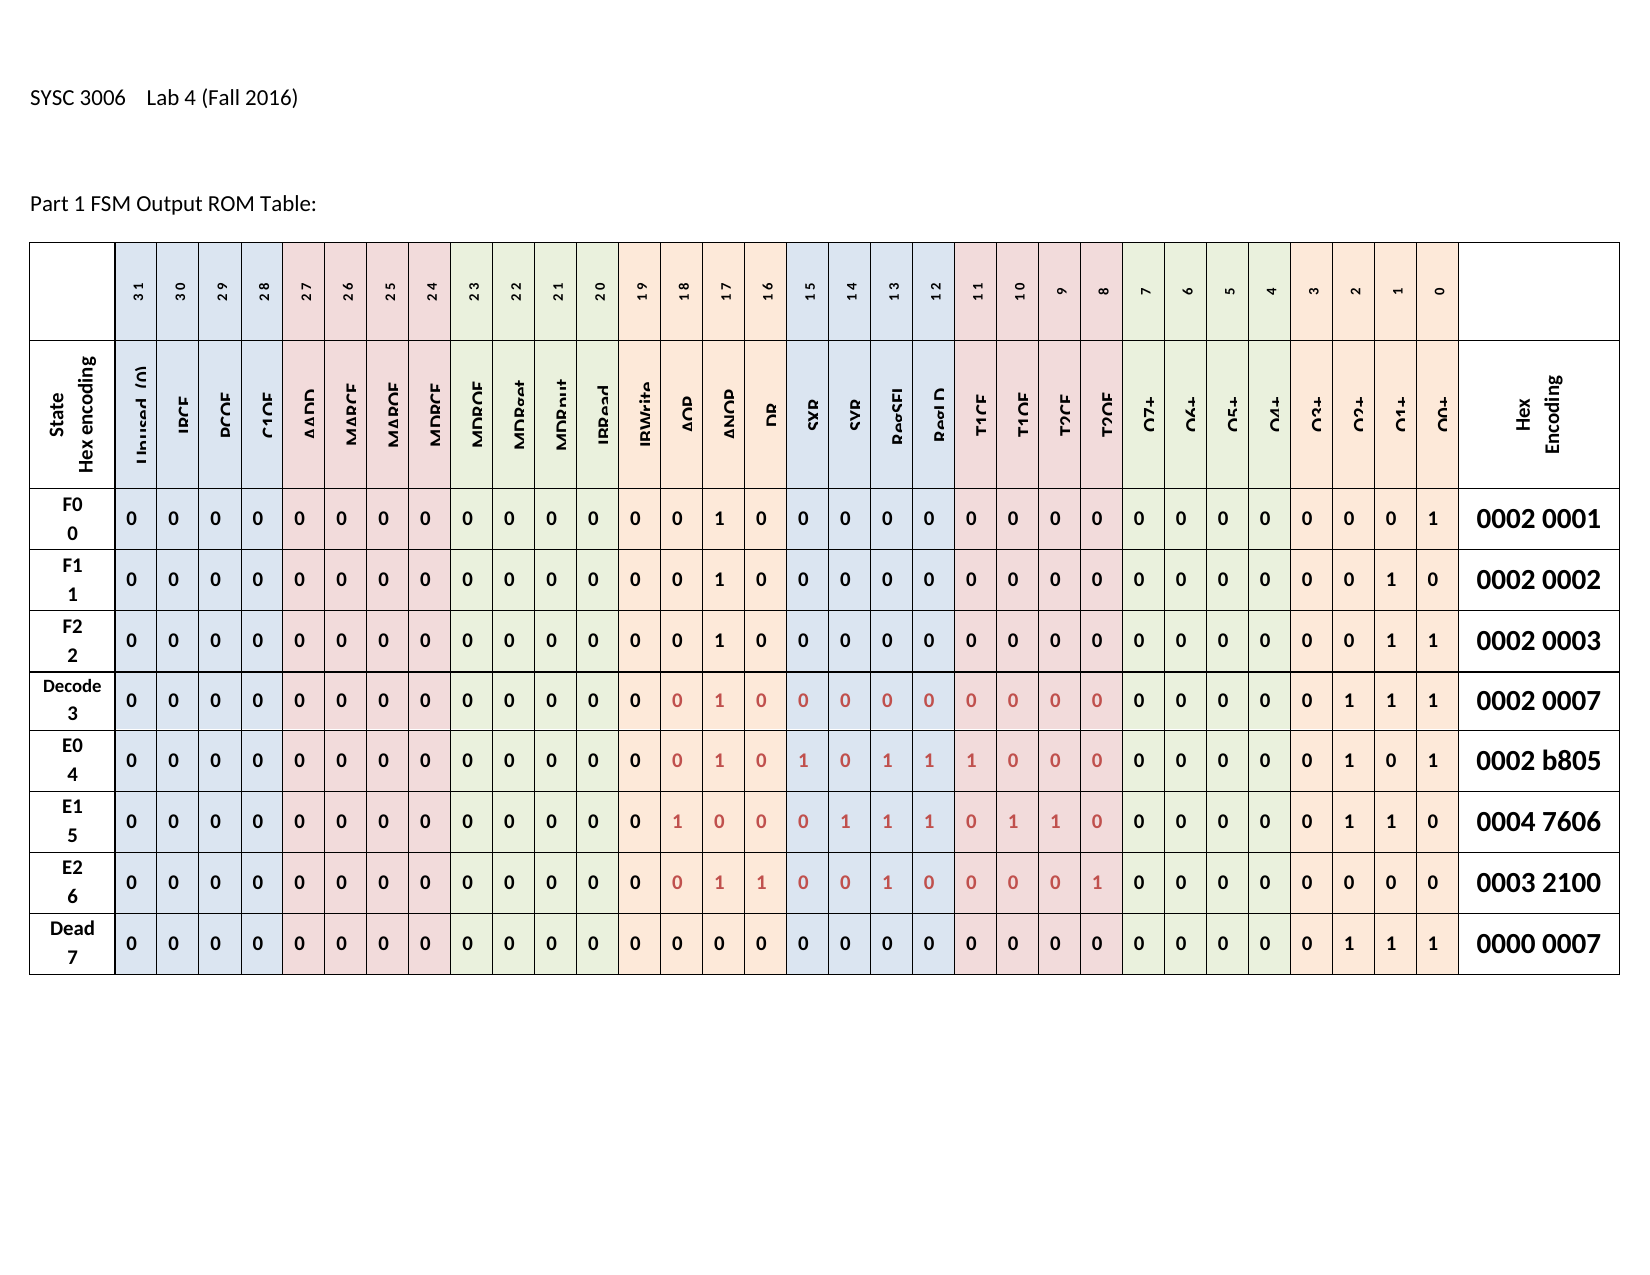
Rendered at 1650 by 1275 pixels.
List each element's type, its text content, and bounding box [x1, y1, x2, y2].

table_cell 0 [913, 673, 954, 729]
table_cell 0 [661, 853, 702, 913]
table_cell 0 [745, 611, 786, 671]
table_header 1 3 [871, 243, 912, 340]
table_cell 0 [619, 611, 660, 671]
table_cell Q2+ [1333, 341, 1374, 488]
table_cell E1 5 [30, 792, 114, 852]
table_cell 0 [955, 853, 996, 913]
table_cell 0 [1123, 731, 1164, 791]
table_cell 0 [283, 489, 324, 549]
table_cell 0 [451, 550, 492, 610]
table_cell Q3+ [1291, 341, 1332, 488]
table_cell 0 [745, 673, 786, 729]
table_cell 0 [535, 792, 576, 852]
table_cell 0002 0003 [1459, 611, 1619, 671]
table_cell 0 [829, 550, 870, 610]
table_cell 0 [1039, 489, 1080, 549]
table_cell 1 [703, 550, 744, 610]
table_cell 1 [1417, 914, 1458, 974]
table_header 2 3 [451, 243, 492, 340]
table_cell F2 2 [30, 611, 114, 671]
table_cell 0 [157, 489, 198, 549]
table_cell AOP [661, 341, 702, 488]
table_cell 0 [829, 853, 870, 913]
table_cell 0 [535, 673, 576, 729]
table_cell Q1+ [1375, 341, 1416, 488]
table_cell State Hex encoding [30, 341, 114, 488]
table_cell 1 [1375, 611, 1416, 671]
table_cell 0 [1081, 489, 1122, 549]
table_cell 0 [535, 550, 576, 610]
table_cell 0 [325, 731, 366, 791]
table_cell 0 [829, 673, 870, 729]
table_cell 0 [199, 611, 241, 671]
table_header 1 0 [997, 243, 1038, 340]
table_cell 0 [1249, 489, 1290, 549]
table_header 2 2 [493, 243, 534, 340]
table_header 2 6 [325, 243, 366, 340]
table_cell 0 [661, 550, 702, 610]
table_cell 0 [325, 673, 366, 729]
table_cell PCOE [199, 341, 241, 488]
table_cell 0 [913, 550, 954, 610]
table_cell 0 [661, 489, 702, 549]
table_header 4 [1249, 243, 1290, 340]
table_cell C1OE [242, 341, 282, 488]
table_cell Q6+ [1165, 341, 1206, 488]
table_cell Hex Encoding [1459, 341, 1619, 488]
table_cell 0 [409, 489, 450, 549]
table_cell 1 [1081, 853, 1122, 913]
table_cell 0 [619, 853, 660, 913]
table_header 1 8 [661, 243, 702, 340]
table_cell MARCE [325, 341, 366, 488]
table_cell DR [745, 341, 786, 488]
table_cell 0 [199, 489, 241, 549]
table_cell 0 [1123, 673, 1164, 729]
table_header 6 [1165, 243, 1206, 340]
table_cell 0 [955, 611, 996, 671]
table_cell Q4+ [1249, 341, 1290, 488]
table_cell SYR [829, 341, 870, 488]
table_cell 0 [157, 673, 198, 729]
table_cell 1 [955, 731, 996, 791]
table_cell 0 [116, 611, 156, 671]
table_cell 0 [1249, 792, 1290, 852]
table_cell 0 [619, 914, 660, 974]
table_cell 0 [829, 914, 870, 974]
table_cell 0 [409, 550, 450, 610]
table_cell 0 [199, 853, 241, 913]
table_cell F1 1 [30, 550, 114, 610]
table_cell 0 [451, 611, 492, 671]
table_cell 1 [1375, 792, 1416, 852]
table_cell 0 [955, 673, 996, 729]
table_cell 1 [1333, 731, 1374, 791]
table_cell 1 [1039, 792, 1080, 852]
table_cell 0 [745, 914, 786, 974]
table_header 2 5 [367, 243, 408, 340]
table_cell 0 [242, 792, 282, 852]
table_cell 0 [367, 673, 408, 729]
table_cell 0 [997, 673, 1038, 729]
table_cell 0 [409, 673, 450, 729]
table_cell 0 [1165, 792, 1206, 852]
table_cell 0 [157, 853, 198, 913]
table_cell AADD [283, 341, 324, 488]
table_cell Unused (0) [116, 341, 156, 488]
table_cell 0 [913, 853, 954, 913]
table_cell 0 [619, 489, 660, 549]
table_cell 0 [1249, 914, 1290, 974]
table_header 3 [1291, 243, 1332, 340]
table_cell 1 [871, 731, 912, 791]
table_cell 1 [1375, 550, 1416, 610]
table_cell E2 6 [30, 853, 114, 913]
table_cell 0 [1333, 611, 1374, 671]
table_header 2 7 [283, 243, 324, 340]
table_cell 1 [997, 792, 1038, 852]
table_cell 0 [1165, 853, 1206, 913]
table_cell 0 [325, 914, 366, 974]
table_cell 0 [535, 914, 576, 974]
table_cell 0 [1417, 550, 1458, 610]
table_header 2 0 [577, 243, 618, 340]
table_cell RegLD [913, 341, 954, 488]
table_header 9 [1039, 243, 1080, 340]
table_cell 0002 b805 [1459, 731, 1619, 791]
table_cell 0 [242, 489, 282, 549]
table_cell 0 [787, 792, 828, 852]
table_cell 0 [535, 731, 576, 791]
table_cell 1 [703, 731, 744, 791]
table_cell 0 [199, 792, 241, 852]
table_cell 0 [1207, 611, 1248, 671]
table_cell 0 [745, 550, 786, 610]
table_cell F0 0 [30, 489, 114, 549]
table_cell 0 [871, 914, 912, 974]
table_cell 0 [116, 673, 156, 729]
table_cell 0 [1081, 673, 1122, 729]
table_header 1 [1375, 243, 1416, 340]
table_cell 0 [577, 489, 618, 549]
table_cell 0 [242, 914, 282, 974]
table_cell 0 [116, 489, 156, 549]
table_header [1459, 243, 1619, 340]
table_cell 0 [1207, 853, 1248, 913]
table_header 5 [1207, 243, 1248, 340]
table_cell 0 [116, 853, 156, 913]
table_cell 0 [325, 489, 366, 549]
table_cell 0 [745, 792, 786, 852]
table_cell 0 [242, 673, 282, 729]
table_cell Q5+ [1207, 341, 1248, 488]
table_cell 0 [1375, 489, 1416, 549]
table_cell 0 [913, 914, 954, 974]
table_cell 0 [1039, 550, 1080, 610]
table_cell 0 [745, 731, 786, 791]
table_cell 1 [703, 611, 744, 671]
table_cell 0 [661, 914, 702, 974]
table_cell IRCE [157, 341, 198, 488]
table_cell 0 [493, 673, 534, 729]
table_cell 0 [493, 792, 534, 852]
table_cell 0 [367, 550, 408, 610]
text Part 1 FSM Output ROM Table: [30, 189, 1620, 217]
table_cell 0 [955, 550, 996, 610]
table_cell 0 [1039, 731, 1080, 791]
table_cell 0 [997, 731, 1038, 791]
table_cell 0 [493, 731, 534, 791]
table_cell 0 [619, 550, 660, 610]
table_cell 0 [493, 489, 534, 549]
text SYSC 3006 Lab 4 (Fall 2016) [30, 83, 1620, 111]
table_cell 0002 0001 [1459, 489, 1619, 549]
table_cell 0 [367, 731, 408, 791]
table_cell 0 [242, 853, 282, 913]
table_cell 0 [451, 731, 492, 791]
table_cell 0 [787, 673, 828, 729]
table_header 2 8 [242, 243, 282, 340]
table_header 0 [1417, 243, 1458, 340]
table_cell 0 [1081, 731, 1122, 791]
table_cell 0 [1291, 792, 1332, 852]
table_cell 0 [1333, 489, 1374, 549]
table_cell 0 [1039, 914, 1080, 974]
table_cell 0 [829, 731, 870, 791]
table_cell 0 [1375, 853, 1416, 913]
table_cell 0 [787, 914, 828, 974]
table_cell 0 [997, 550, 1038, 610]
table_cell 0 [325, 611, 366, 671]
table_cell 0 [283, 914, 324, 974]
table_cell 1 [1417, 611, 1458, 671]
table_header 7 [1123, 243, 1164, 340]
table_header 1 7 [703, 243, 744, 340]
table_cell 0 [1291, 673, 1332, 729]
table_cell 0 [367, 914, 408, 974]
table_cell 1 [787, 731, 828, 791]
table_cell 1 [703, 673, 744, 729]
table_cell 0 [577, 731, 618, 791]
table_cell 0 [325, 853, 366, 913]
table_cell 0 [199, 914, 241, 974]
table_cell 0 [451, 914, 492, 974]
table_header 3 1 [116, 243, 156, 340]
table_cell 1 [913, 731, 954, 791]
table_cell 0 [199, 731, 241, 791]
table_cell 0 [619, 731, 660, 791]
table_cell 0 [1039, 853, 1080, 913]
table_cell SXR [787, 341, 828, 488]
table_cell 0 [577, 550, 618, 610]
table_cell 0 [577, 611, 618, 671]
table_cell MAROE [367, 341, 408, 488]
table_cell 0 [1123, 853, 1164, 913]
table_cell T1CE [955, 341, 996, 488]
table_header 2 [1333, 243, 1374, 340]
table_cell 0 [283, 731, 324, 791]
table_cell 1 [871, 853, 912, 913]
table_cell 0 [955, 489, 996, 549]
table_cell 0 [1165, 611, 1206, 671]
table_cell Q0+ [1417, 341, 1458, 488]
table_cell 0 [116, 792, 156, 852]
table_cell 0 [1291, 853, 1332, 913]
table_cell 0 [242, 611, 282, 671]
table_cell 0 [493, 611, 534, 671]
table_cell 0 [661, 673, 702, 729]
table_cell T2OE [1081, 341, 1122, 488]
table_cell 1 [1333, 914, 1374, 974]
table_cell 0 [451, 673, 492, 729]
table_cell 0 [1039, 673, 1080, 729]
table_cell 1 [1375, 673, 1416, 729]
table_header 1 6 [745, 243, 786, 340]
table_header 2 4 [409, 243, 450, 340]
table_cell 0 [1249, 550, 1290, 610]
table_cell 0 [535, 611, 576, 671]
table_cell 1 [1333, 792, 1374, 852]
table_cell 0 [493, 914, 534, 974]
table_cell 0 [1207, 914, 1248, 974]
table_cell 0 [1375, 731, 1416, 791]
table_cell 0 [997, 611, 1038, 671]
table_cell 1 [913, 792, 954, 852]
table_cell 0 [1123, 550, 1164, 610]
table_cell 0 [451, 853, 492, 913]
table_cell 0 [535, 489, 576, 549]
table_cell 0 [409, 853, 450, 913]
table_cell 0 [1165, 673, 1206, 729]
table_cell 0 [1291, 611, 1332, 671]
table_header 1 5 [787, 243, 828, 340]
table_cell 0 [493, 550, 534, 610]
table_cell 0 [1291, 489, 1332, 549]
table_cell 0 [451, 489, 492, 549]
table_cell 0 [1249, 673, 1290, 729]
table_header 3 0 [157, 243, 198, 340]
table_cell 0 [535, 853, 576, 913]
table_cell 0 [1123, 611, 1164, 671]
table_cell 0 [1207, 731, 1248, 791]
table_cell Decode 3 [30, 673, 114, 729]
table_cell 0 [1165, 550, 1206, 610]
table_cell 0 [1291, 914, 1332, 974]
table_cell 0 [157, 914, 198, 974]
table_cell 1 [1375, 914, 1416, 974]
table_cell 0 [1291, 550, 1332, 610]
table_cell 0 [157, 550, 198, 610]
table_cell 0 [997, 489, 1038, 549]
table_cell 0 [913, 611, 954, 671]
table_cell 0 [116, 550, 156, 610]
table_cell 0 [1291, 731, 1332, 791]
table_cell 0 [367, 792, 408, 852]
table_cell 0 [1207, 792, 1248, 852]
table_cell 0 [1333, 853, 1374, 913]
table_cell 1 [1417, 673, 1458, 729]
table_cell 0 [283, 550, 324, 610]
table_cell 0 [1207, 489, 1248, 549]
table_cell 0 [1165, 731, 1206, 791]
table_cell 0 [451, 792, 492, 852]
table_cell Q7+ [1123, 341, 1164, 488]
table_cell 0 [1207, 673, 1248, 729]
table_cell 0 [409, 611, 450, 671]
table_cell 0 [703, 792, 744, 852]
table_header 1 4 [829, 243, 870, 340]
table_cell 0 [1165, 914, 1206, 974]
table_cell 0 [745, 489, 786, 549]
table_cell 0 [242, 731, 282, 791]
table_cell 1 [1417, 489, 1458, 549]
table_cell 1 [1417, 731, 1458, 791]
table_cell 0000 0007 [1459, 914, 1619, 974]
table_cell 0 [787, 611, 828, 671]
table_cell MDRget [493, 341, 534, 488]
table_cell 0 [1249, 731, 1290, 791]
table_cell 0 [871, 673, 912, 729]
table_cell 0 [577, 914, 618, 974]
table_cell MDRput [535, 341, 576, 488]
table_cell 0 [283, 792, 324, 852]
table_cell 0 [1039, 611, 1080, 671]
table_cell 0 [1081, 792, 1122, 852]
table_cell 0 [787, 550, 828, 610]
table_cell 0 [283, 611, 324, 671]
table_cell 0 [367, 853, 408, 913]
table_cell 0 [1081, 914, 1122, 974]
table_cell 0 [493, 853, 534, 913]
table_cell 0 [367, 489, 408, 549]
table_cell 0 [913, 489, 954, 549]
table_cell 0 [955, 914, 996, 974]
table_cell RegSEL [871, 341, 912, 488]
table_cell MDRCE [409, 341, 450, 488]
table_cell 0 [242, 550, 282, 610]
table_cell 1 [703, 489, 744, 549]
table_cell 0004 7606 [1459, 792, 1619, 852]
table_cell 0 [577, 853, 618, 913]
table_cell 0 [409, 731, 450, 791]
table_cell 1 [871, 792, 912, 852]
table_cell E0 4 [30, 731, 114, 791]
table_cell 0 [829, 611, 870, 671]
table_cell 0 [1207, 550, 1248, 610]
table_header [30, 243, 114, 340]
table_cell 0 [1249, 853, 1290, 913]
table_cell 0 [157, 611, 198, 671]
table_cell 0 [1081, 550, 1122, 610]
table_cell 0 [116, 914, 156, 974]
table_cell 0 [1417, 853, 1458, 913]
table_cell T2CE [1039, 341, 1080, 488]
table_cell 1 [661, 792, 702, 852]
table_cell 0 [1123, 914, 1164, 974]
table_cell 0 [325, 550, 366, 610]
table_cell 0 [955, 792, 996, 852]
table_cell 0 [577, 792, 618, 852]
table_cell 0 [1333, 550, 1374, 610]
table_cell 0 [1123, 792, 1164, 852]
table_cell 0 [283, 853, 324, 913]
table_cell 0 [619, 792, 660, 852]
table_cell 0 [367, 611, 408, 671]
table_cell 0 [1249, 611, 1290, 671]
table_cell 0 [661, 731, 702, 791]
table_cell 1 [829, 792, 870, 852]
table_cell 0 [787, 489, 828, 549]
table_cell 0 [116, 731, 156, 791]
table_cell 0 [787, 853, 828, 913]
table_cell 0 [997, 853, 1038, 913]
table_cell 0002 0002 [1459, 550, 1619, 610]
table_header 2 9 [199, 243, 241, 340]
table_cell 0 [409, 792, 450, 852]
table_cell Dead 7 [30, 914, 114, 974]
table_header 8 [1081, 243, 1122, 340]
table_cell 0 [1081, 611, 1122, 671]
table_header 2 1 [535, 243, 576, 340]
table_cell 0002 0007 [1459, 673, 1619, 729]
table_cell 0003 2100 [1459, 853, 1619, 913]
table_cell MDROE [451, 341, 492, 488]
table_cell 0 [157, 792, 198, 852]
table_cell 0 [871, 550, 912, 610]
table_cell 0 [409, 914, 450, 974]
table_cell 0 [1417, 792, 1458, 852]
table_cell 0 [1123, 489, 1164, 549]
table_cell 0 [1165, 489, 1206, 549]
table_cell 0 [871, 489, 912, 549]
table_cell 1 [1333, 673, 1374, 729]
table_header 1 9 [619, 243, 660, 340]
table_header 1 2 [913, 243, 954, 340]
table_cell 0 [871, 611, 912, 671]
table_cell 0 [199, 673, 241, 729]
table_cell 1 [703, 853, 744, 913]
table_cell 0 [997, 914, 1038, 974]
table_cell 1 [745, 853, 786, 913]
table_cell 0 [157, 731, 198, 791]
table_cell 0 [703, 914, 744, 974]
table_cell 0 [325, 792, 366, 852]
table_cell ANOP [703, 341, 744, 488]
table_header 1 1 [955, 243, 996, 340]
table_cell IBRead [577, 341, 618, 488]
table_cell 0 [577, 673, 618, 729]
table_cell IBWrite [619, 341, 660, 488]
table_cell 0 [199, 550, 241, 610]
table_cell 0 [661, 611, 702, 671]
table_cell T1OE [997, 341, 1038, 488]
table_cell 0 [619, 673, 660, 729]
table_cell 0 [283, 673, 324, 729]
table_cell 0 [829, 489, 870, 549]
